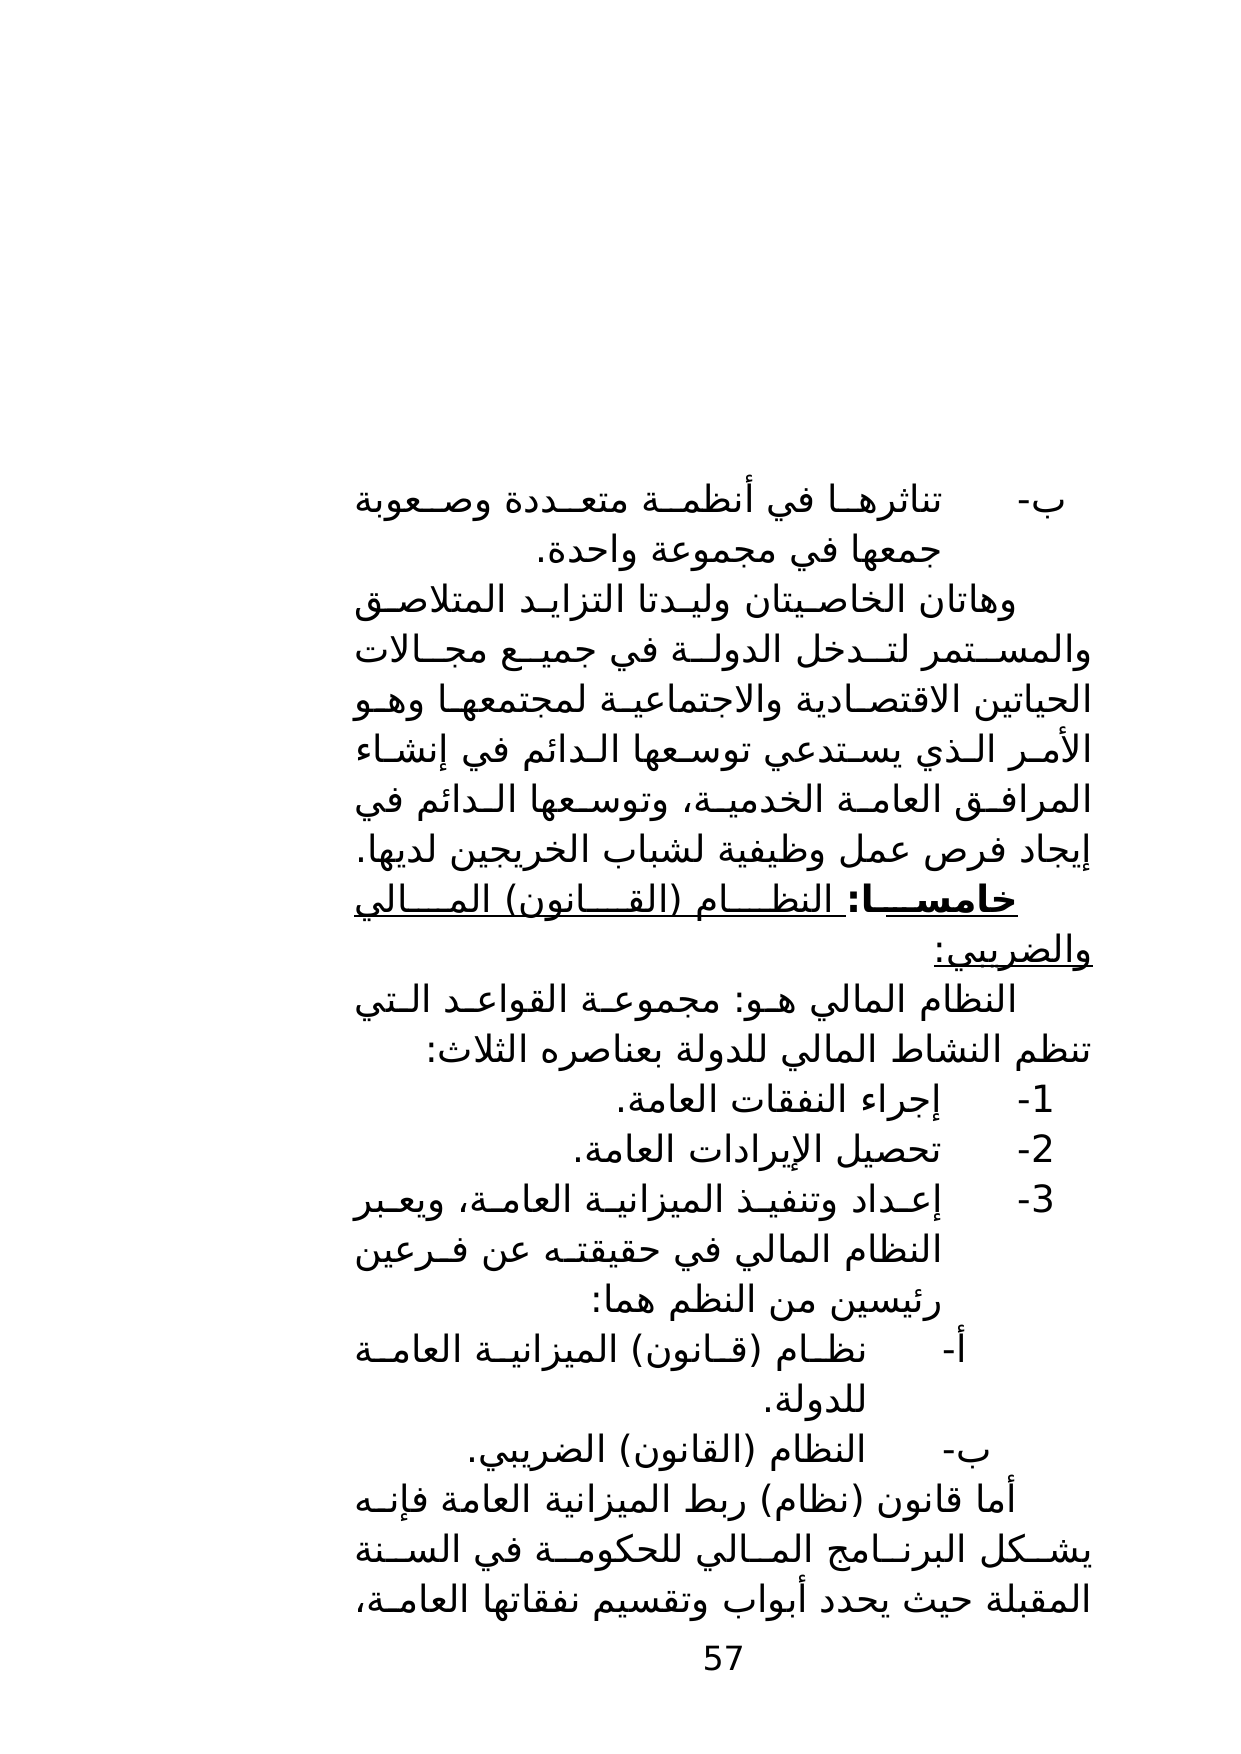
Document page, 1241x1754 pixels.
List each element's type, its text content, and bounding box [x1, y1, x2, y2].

list تحصيل الإيرادات العامة. [354, 1122, 1017, 1172]
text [354, 1472, 1092, 1622]
list إجراء النفقات العامة. [354, 1072, 1017, 1122]
text وهاتان الخاصيتان وليدتا التزايد المتلاصق والمستمر لتدخل الدولة في جميع مجالات الحياتين الاقتصادية والاجتماعية لمجتمعها وهو الأمر الذي يستدعي توسعها الدائم في إنشاء المرافق العامة الخدمية، وتوسعها الدائم في إيجاد فرص عمل وظيفية لشباب الخريجين لديها. [354, 572, 1092, 872]
text خامسا: النظام (القانون) المالي والضريبي: [354, 872, 1092, 972]
list النظام (القانون) الضريبي. [354, 1422, 942, 1472]
list تناثرها في أنظمة متعددة وصعوبة جمعها في مجموعة واحدة. [354, 472, 1017, 572]
text النظام المالي هو: مجموعة القواعد التي تنظم النشاط المالي للدولة بعناصره الثلاث: [354, 972, 1092, 1072]
list نظام (قانون) الميزانية العامة للدولة. [354, 1322, 942, 1422]
list إعداد وتنفيذ الميزانية العامة، ويعبر النظام المالي في حقيقته عن فرعين رئيسين من النظم هما: [354, 1172, 1017, 1322]
